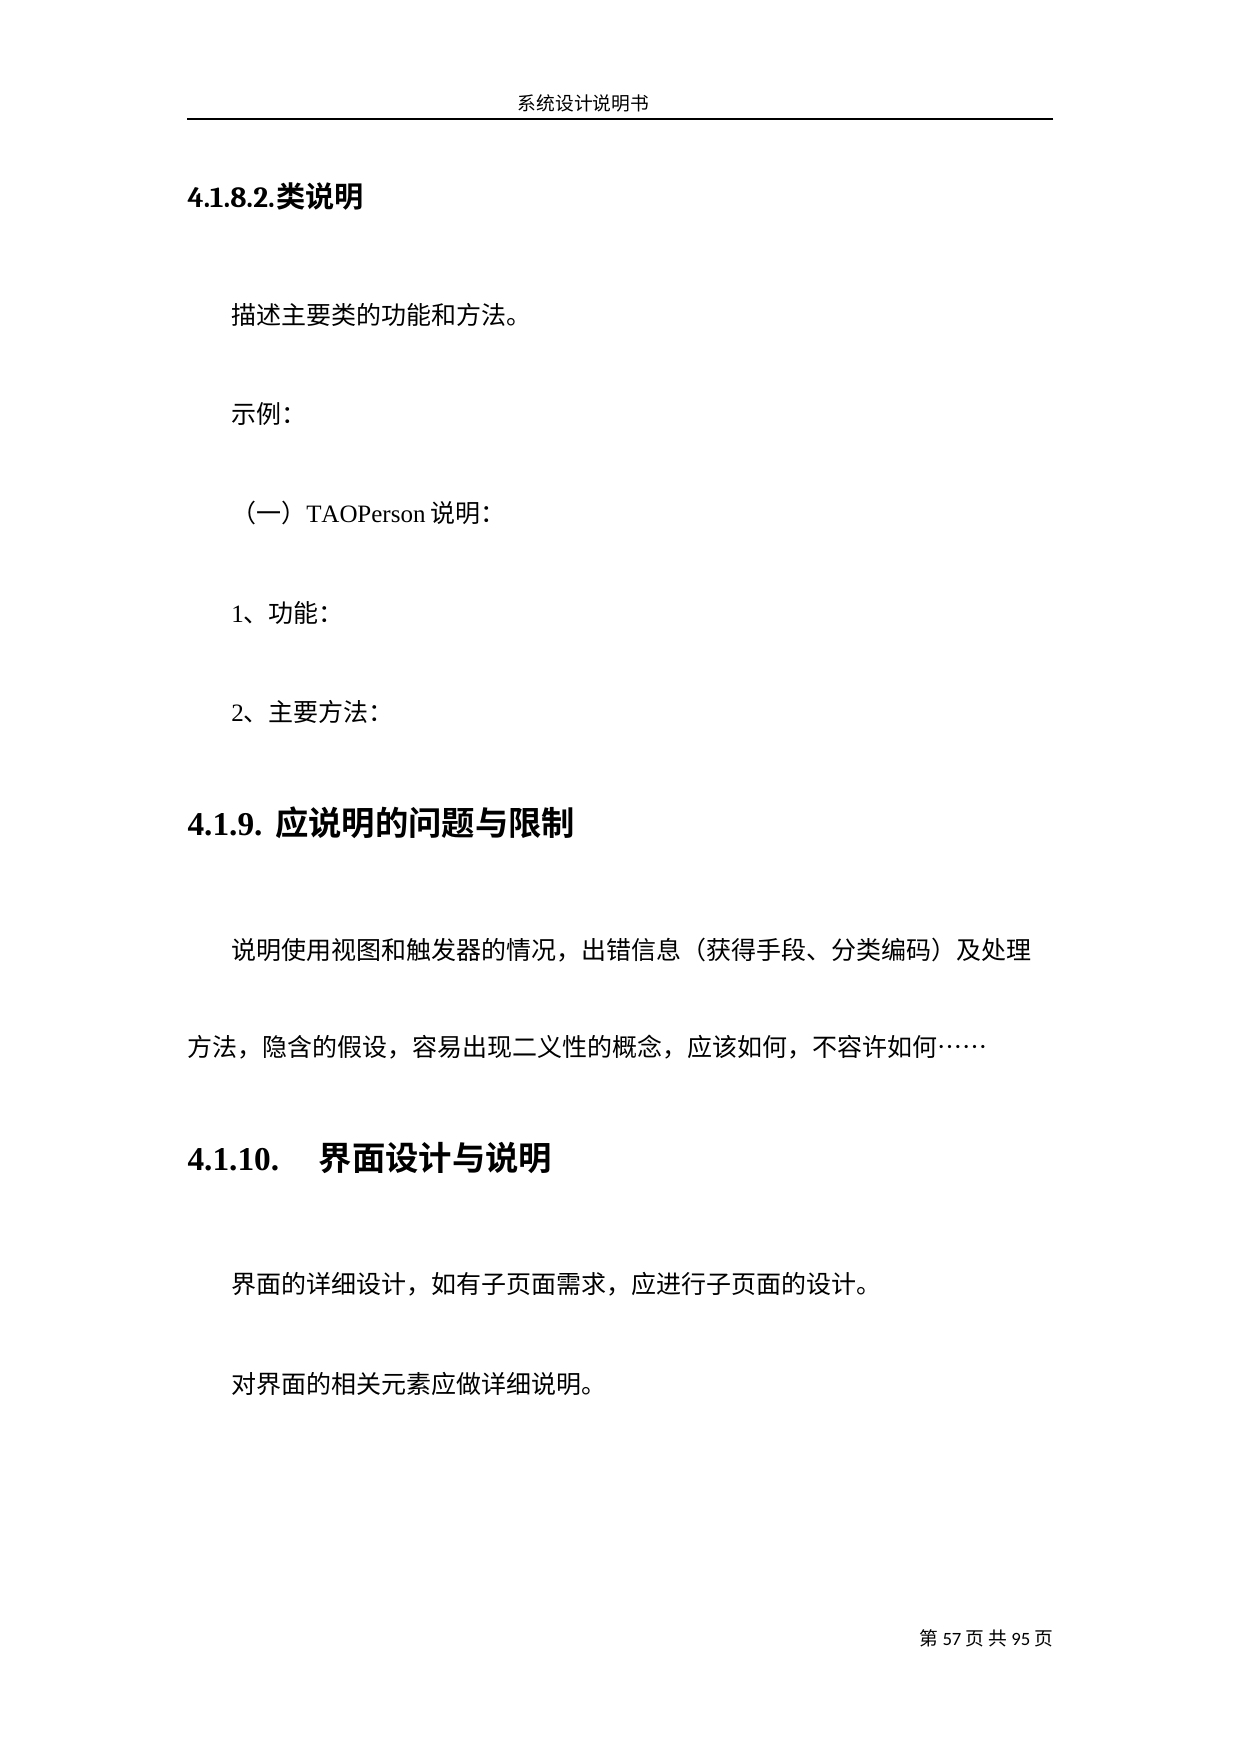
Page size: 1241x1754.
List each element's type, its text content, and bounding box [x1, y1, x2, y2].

text 1、功能： [187, 579, 1053, 644]
subtitle 界面设计与说明 [187, 1123, 1053, 1188]
text 2、主要方法： [187, 678, 1053, 743]
text （一）TAOPerson说明： [187, 479, 1053, 544]
text 示例： [187, 380, 1053, 445]
subtitle 类说明 [187, 162, 1053, 227]
text 描述主要类的功能和方法。 [187, 281, 1053, 346]
text 界面的详细设计，如有子页面需求，应进行子页面的设计。 [187, 1251, 1053, 1316]
text 说明使用视图和触发器的情况，出错信息（获得手段、分类编码）及处理方法，隐含的假设，容易出现二义性的概念，应该如何，不容许如何…… [187, 916, 1053, 1078]
text 对界面的相关元素应做详细说明。 [187, 1350, 1053, 1415]
subtitle 应说明的问题与限制 [187, 788, 1053, 853]
